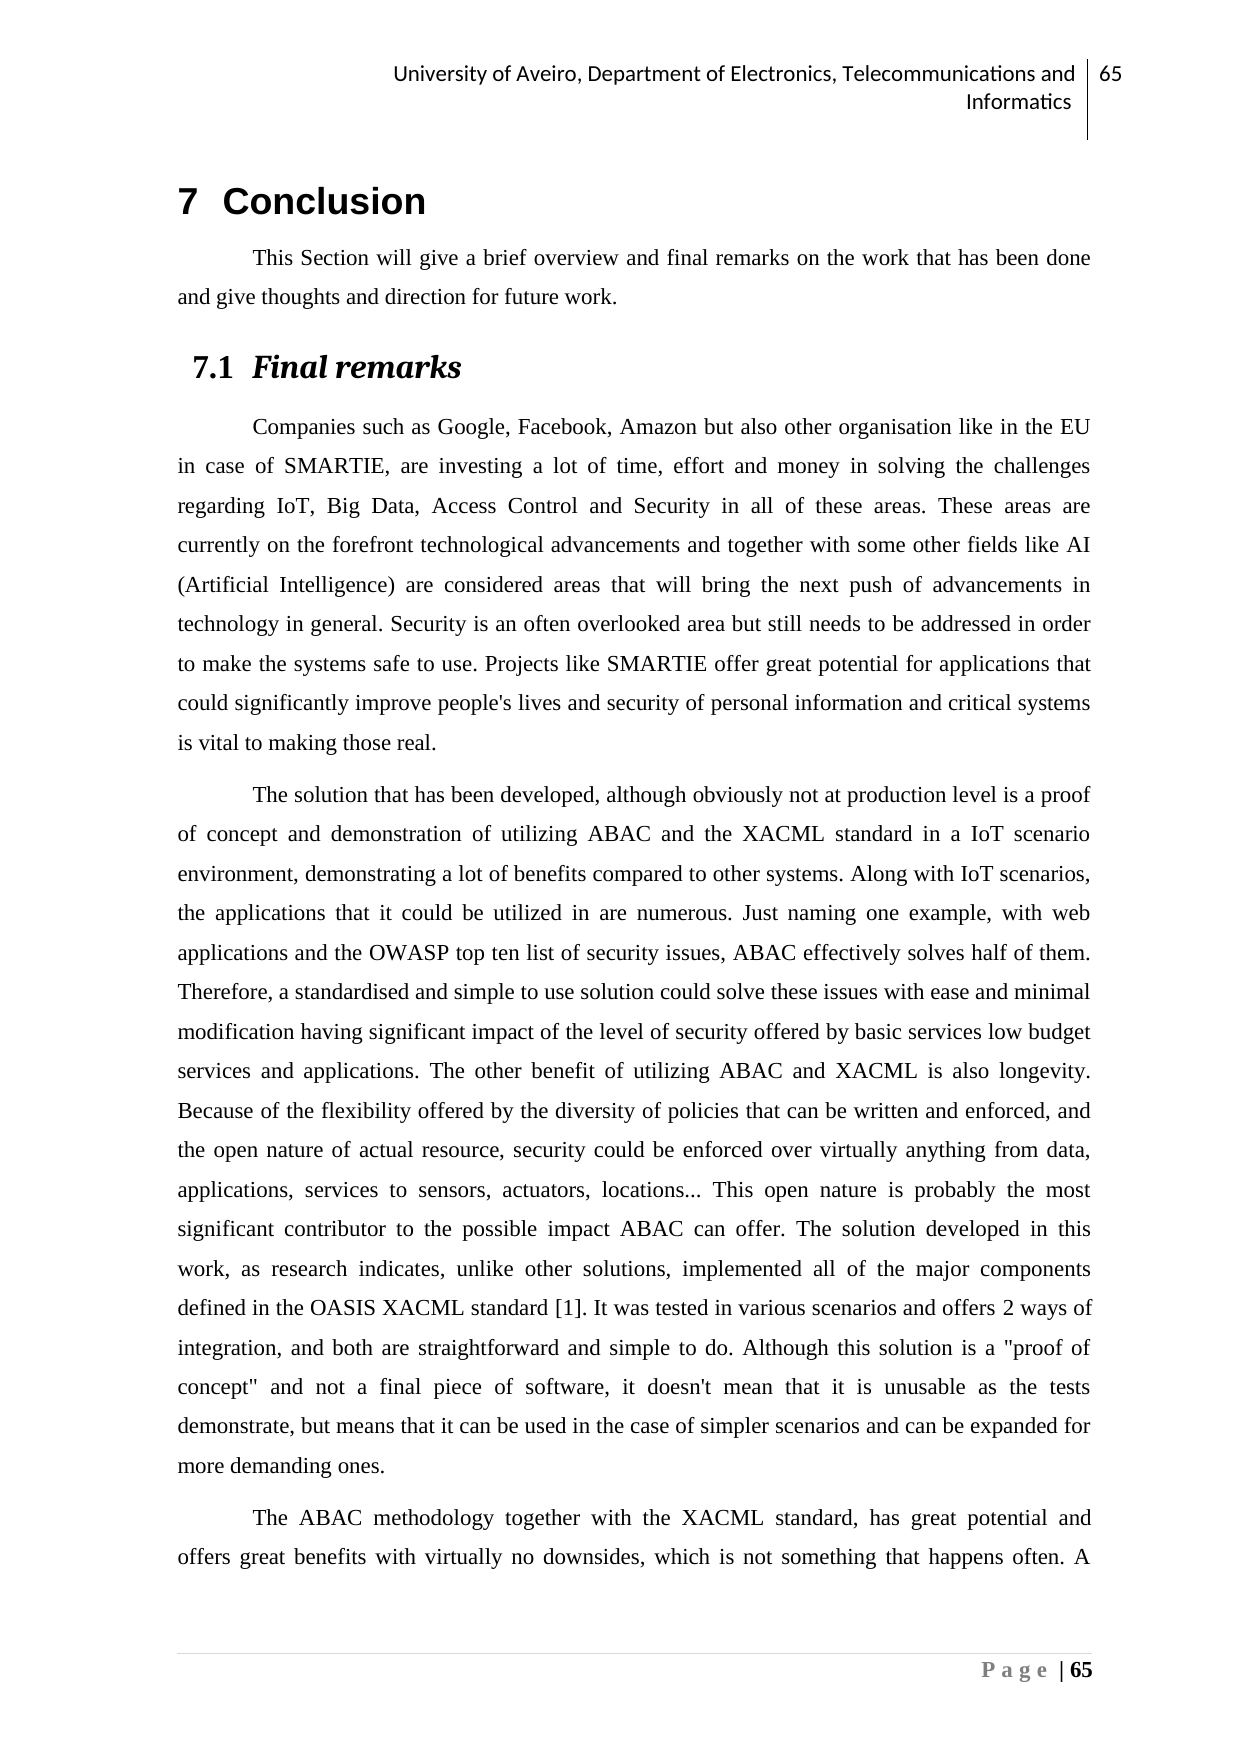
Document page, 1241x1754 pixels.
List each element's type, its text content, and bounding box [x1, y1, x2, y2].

text The solution that has been developed, although obviously not at production level is a proof of concept and demonstration of utilizing ABAC and the XACML standard in a IoT scenario environment, demonstrating a lot of benefits compared to other systems. Along with IoT scenarios, the applications that it could be utilized in are numerous. Just naming one example, with web applications and the OWASP top ten list of security issues, ABAC effectively solves half of them. Therefore, a standardised and simple to use solution could solve these issues with ease and minimal modification having significant impact of the level of security offered by basic services low budget services and applications. The other benefit of utilizing ABAC and XACML is also longevity. Because of the flexibility offered by the diversity of policies that can be written and enforced, and the open nature of actual resource, security could be enforced over virtually anything from data, applications, services to sensors, actuators, locations... This open nature is probably the most significant contributor to the possible impact ABAC can offer. The solution developed in this work, as research indicates, unlike other solutions, implemented all of the major components defined in the OASIS XACML standard . It was tested in various scenarios and offers 2 ways of integration, and both are straightforward and simple to do. Although this solution is a "proof of concept" and not a final piece of software, it doesn't mean that it is unusable as the tests demonstrate, but means that it can be used in the case of simpler scenarios and can be expanded for more demanding ones. [177, 781, 1092, 1478]
text Companies such as Google, Facebook, Amazon but also other organisation like in the EU in case of SMARTIE, are investing a lot of time, effort and money in solving the challenges regarding IoT, Big Data, Access Control and Security in all of these areas. These areas are currently on the forefront technological advancements and together with some other fields like AI (Artificial Intelligence) are considered areas that will bring the next push of advancements in technology in general. Security is an often overlooked area but still needs to be addressed in order to make the systems safe to use. Projects like SMARTIE offer great potential for applications that could significantly improve people's lives and security of personal information and critical systems is vital to making those real. [177, 413, 1092, 755]
subtitle Conclusion [177, 179, 1092, 222]
text This Section will give a brief overview and final remarks on the work that has been done and give thoughts and direction for future work. [177, 244, 1092, 309]
subtitle Final remarks [192, 348, 1092, 387]
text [177, 1504, 1092, 1570]
